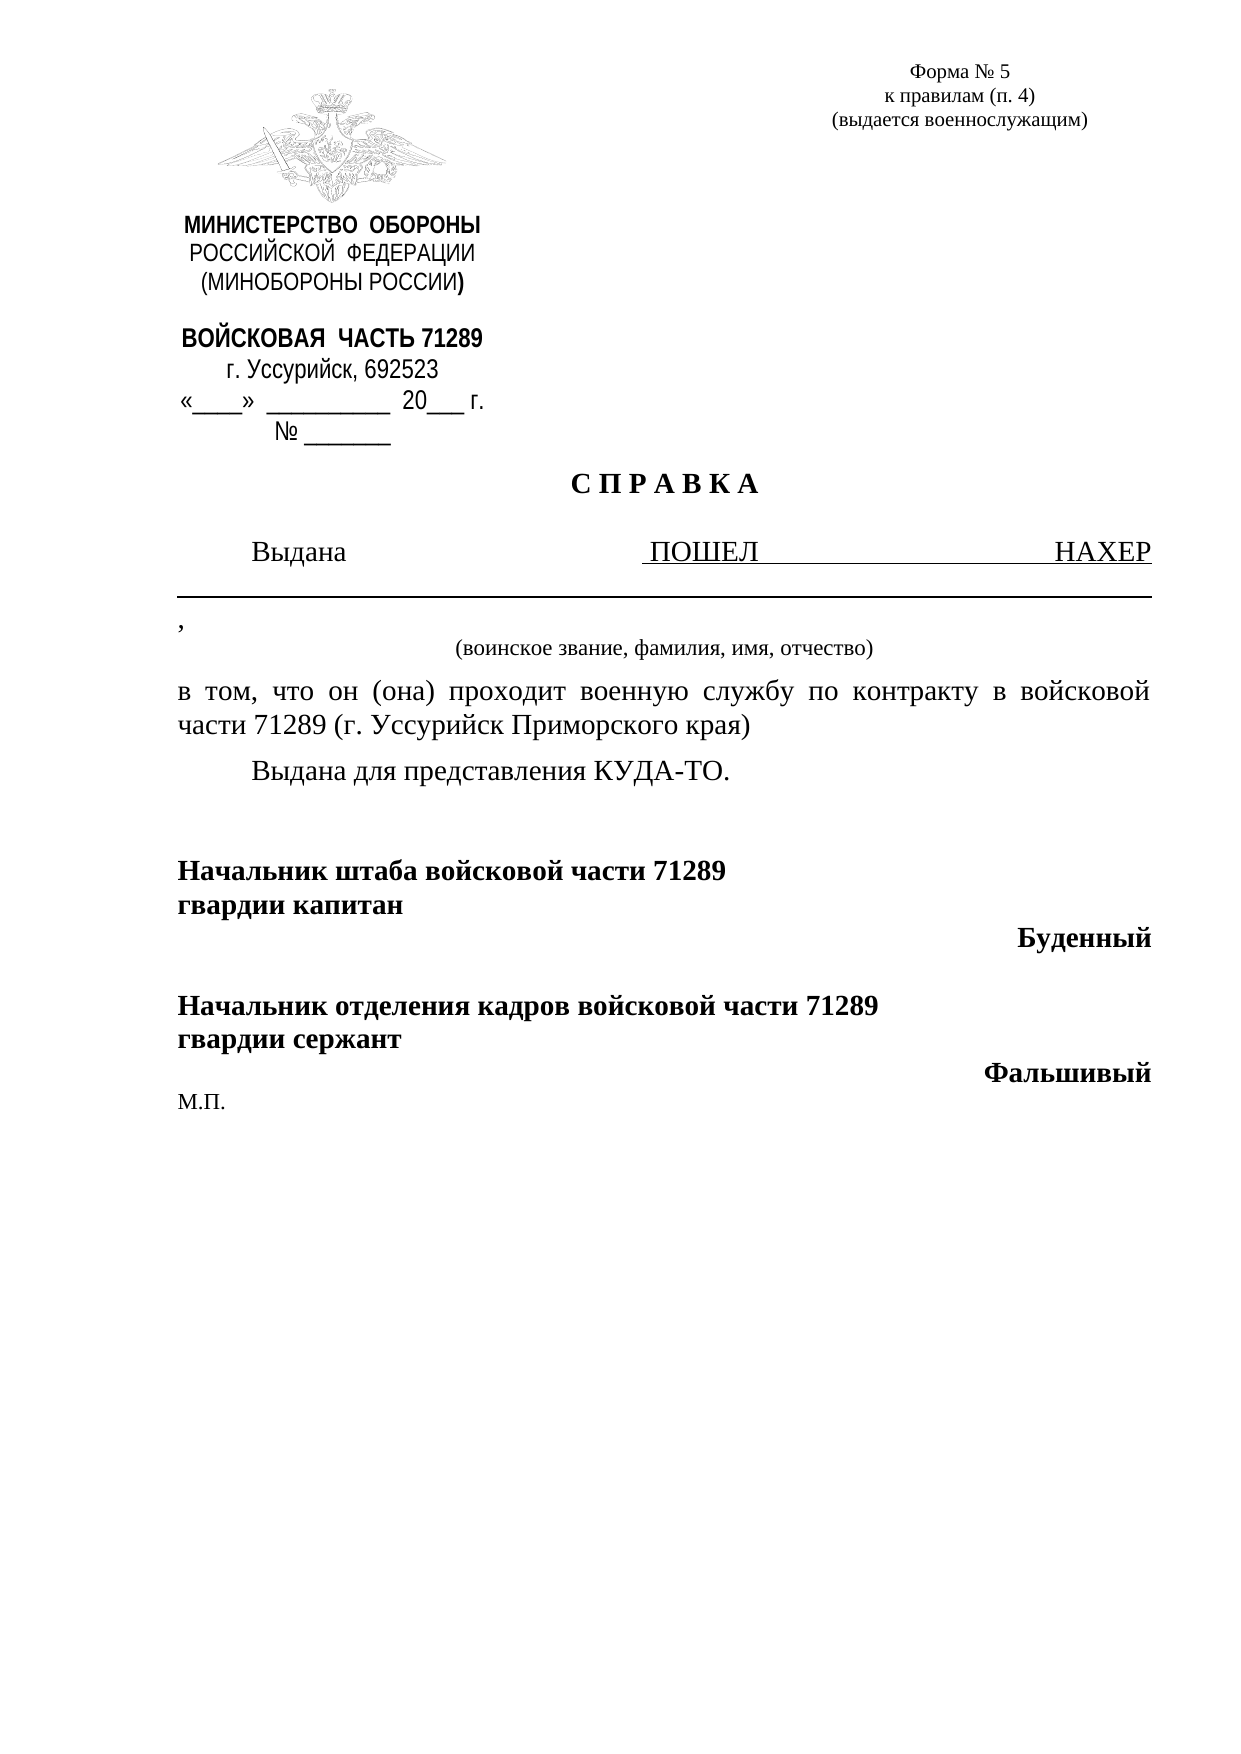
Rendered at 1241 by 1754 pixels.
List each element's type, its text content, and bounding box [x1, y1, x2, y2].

text Выдана для представления КУДА-ТО. [177, 753, 1152, 786]
text (воинское звание, фамилия, имя, отчество) [177, 634, 1152, 661]
text Форма № 5 [768, 59, 1152, 83]
text Фальшивый [177, 1055, 1152, 1088]
text к правилам (п. 4) [768, 83, 1152, 107]
text Начальник штаба войсковой части 71289 [177, 853, 1152, 887]
text Начальник отделения кадров войсковой части 71289 [177, 988, 1152, 1021]
text в том, что он (она) проходит военную службу по контракту в войсковой части 71289 (г. Уссурийск Приморского края) [177, 673, 1152, 740]
text гвардии капитан [177, 887, 1152, 921]
text Выдана ПОШЕЛ НАХЕР , [177, 534, 1152, 596]
text гвардии сержант [177, 1021, 1152, 1055]
text С П Р А В К А [177, 467, 1152, 500]
text М.П. [177, 1088, 1152, 1114]
text Буденный [177, 921, 1152, 954]
text Выдана ПОШЕЛ НАХЕР , [177, 598, 1152, 634]
text (выдается военнослужащим) [768, 107, 1152, 131]
